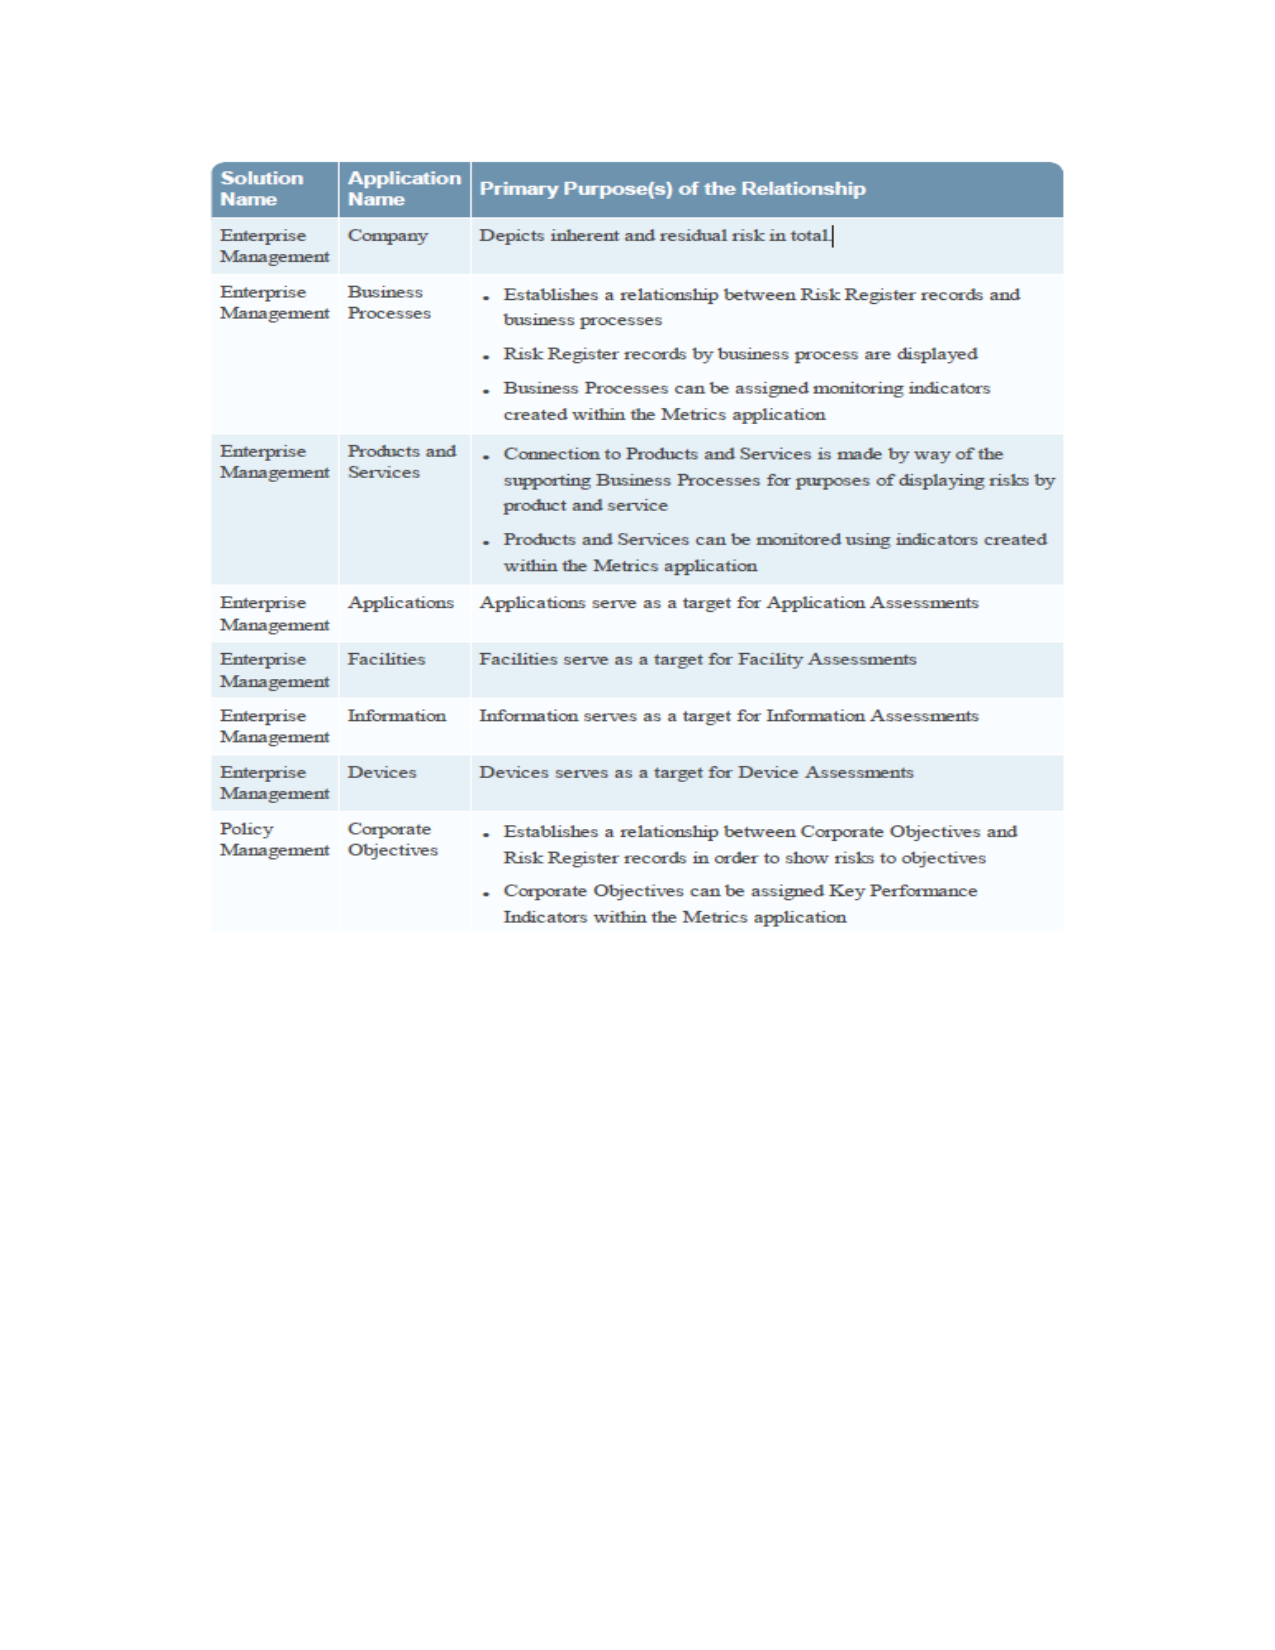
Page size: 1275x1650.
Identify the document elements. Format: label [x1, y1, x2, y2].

picture [150, 150, 1133, 932]
